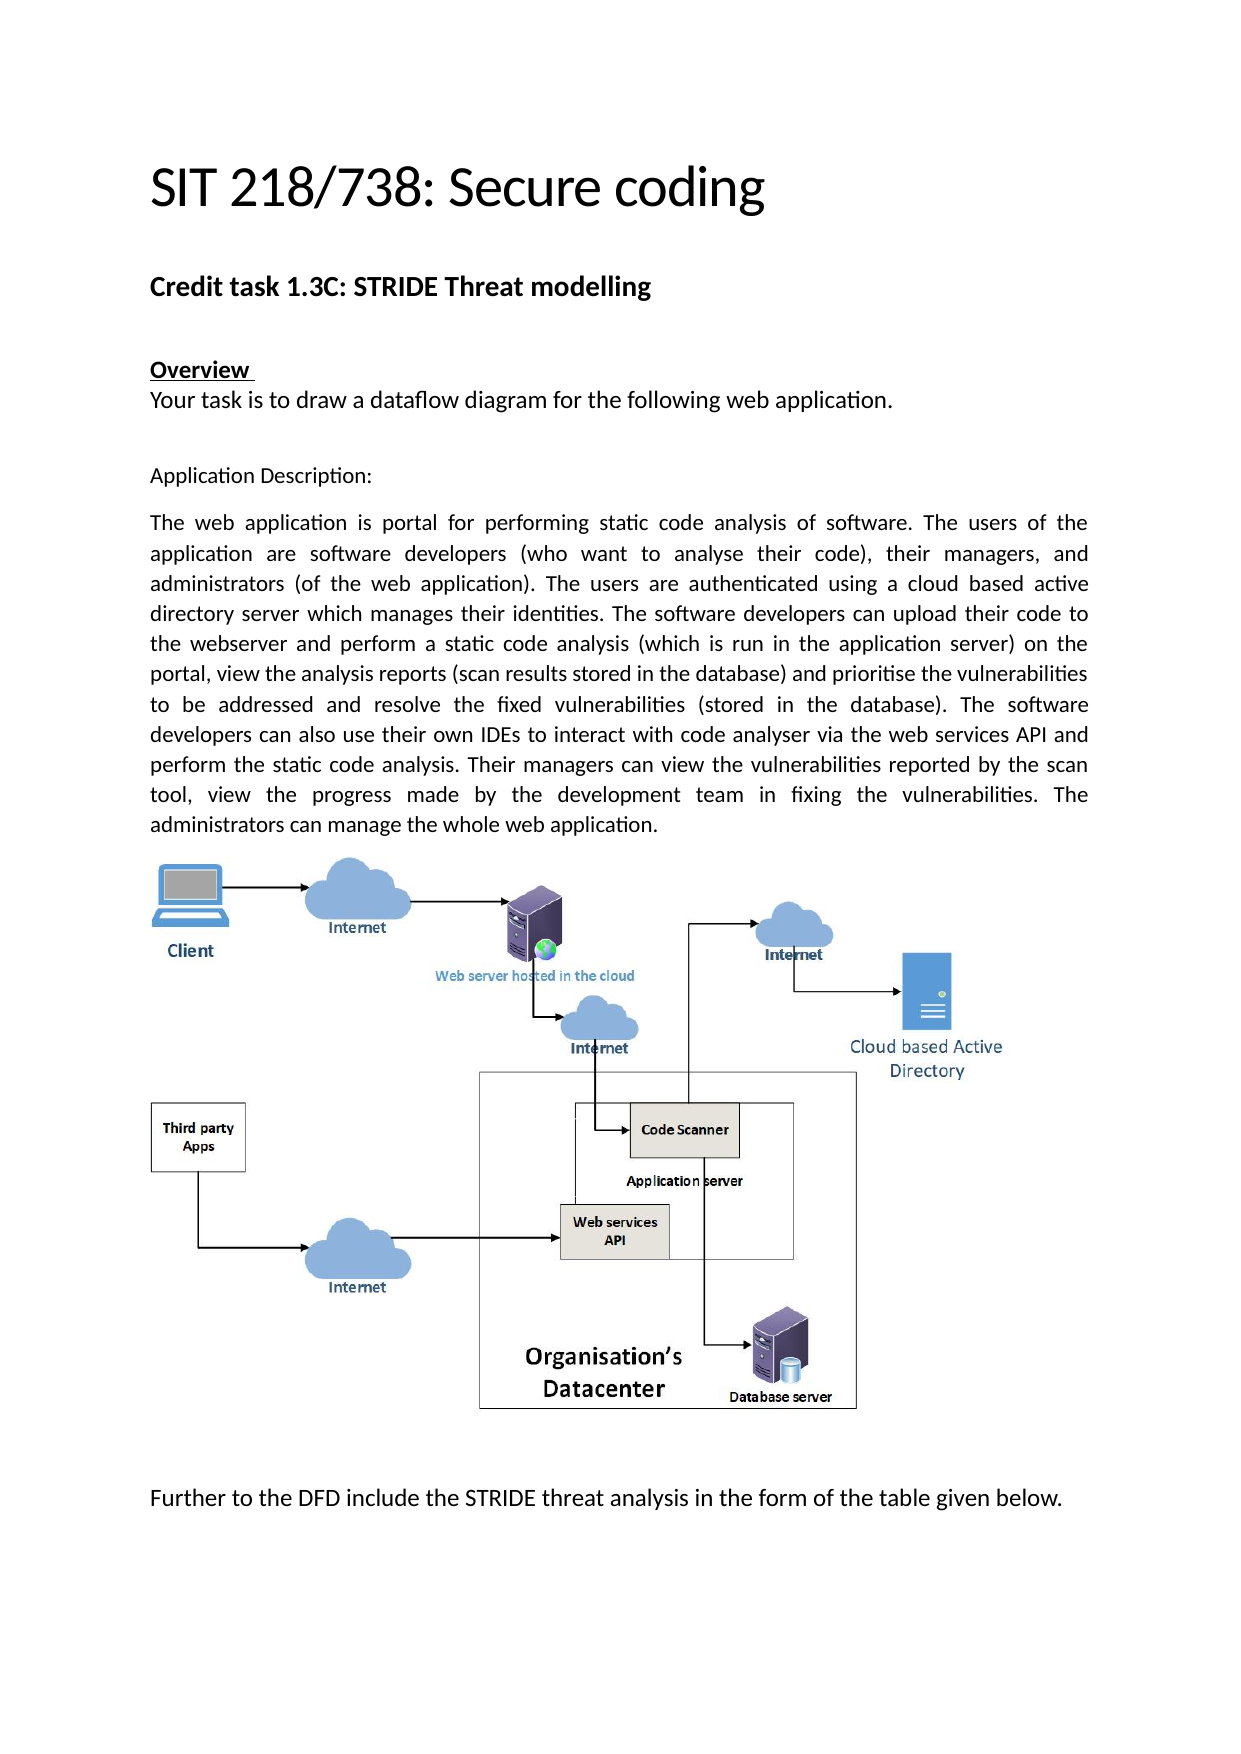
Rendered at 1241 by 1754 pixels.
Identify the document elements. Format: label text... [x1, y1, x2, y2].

text Your task is to draw a dataflow diagram for the following web application. [150, 384, 1090, 415]
title SIT 218/738: Secure coding [150, 150, 1090, 221]
text Overview [150, 354, 1090, 384]
text Credit task 1.3C: STRIDE Threat modelling [150, 268, 1090, 304]
picture [150, 857, 1018, 1417]
text The web application is portal for performing static code analysis of software. The users of the application are software developers (who want to analyse their code), their managers, and administrators (of the web application). The users are authenticated using a cloud based active directory server which manages their identities. The software developers can upload their code to the webserver and perform a static code analysis (which is run in the application server) on the portal, view the analysis reports (scan results stored in the database) and prioritise the vulnerabilities to be addressed and resolve the fixed vulnerabilities (stored in the database). The software developers can also use their own IDEs to interact with code analyser via the web services API and perform the static code analysis. Their managers can view the vulnerabilities reported by the scan tool, view the progress made by the development team in fixing the vulnerabilities. The administrators can manage the whole web application. [150, 508, 1090, 839]
text Application Description: [150, 462, 1090, 490]
text Further to the DFD include the STRIDE threat analysis in the form of the table given below. [150, 1482, 1090, 1513]
